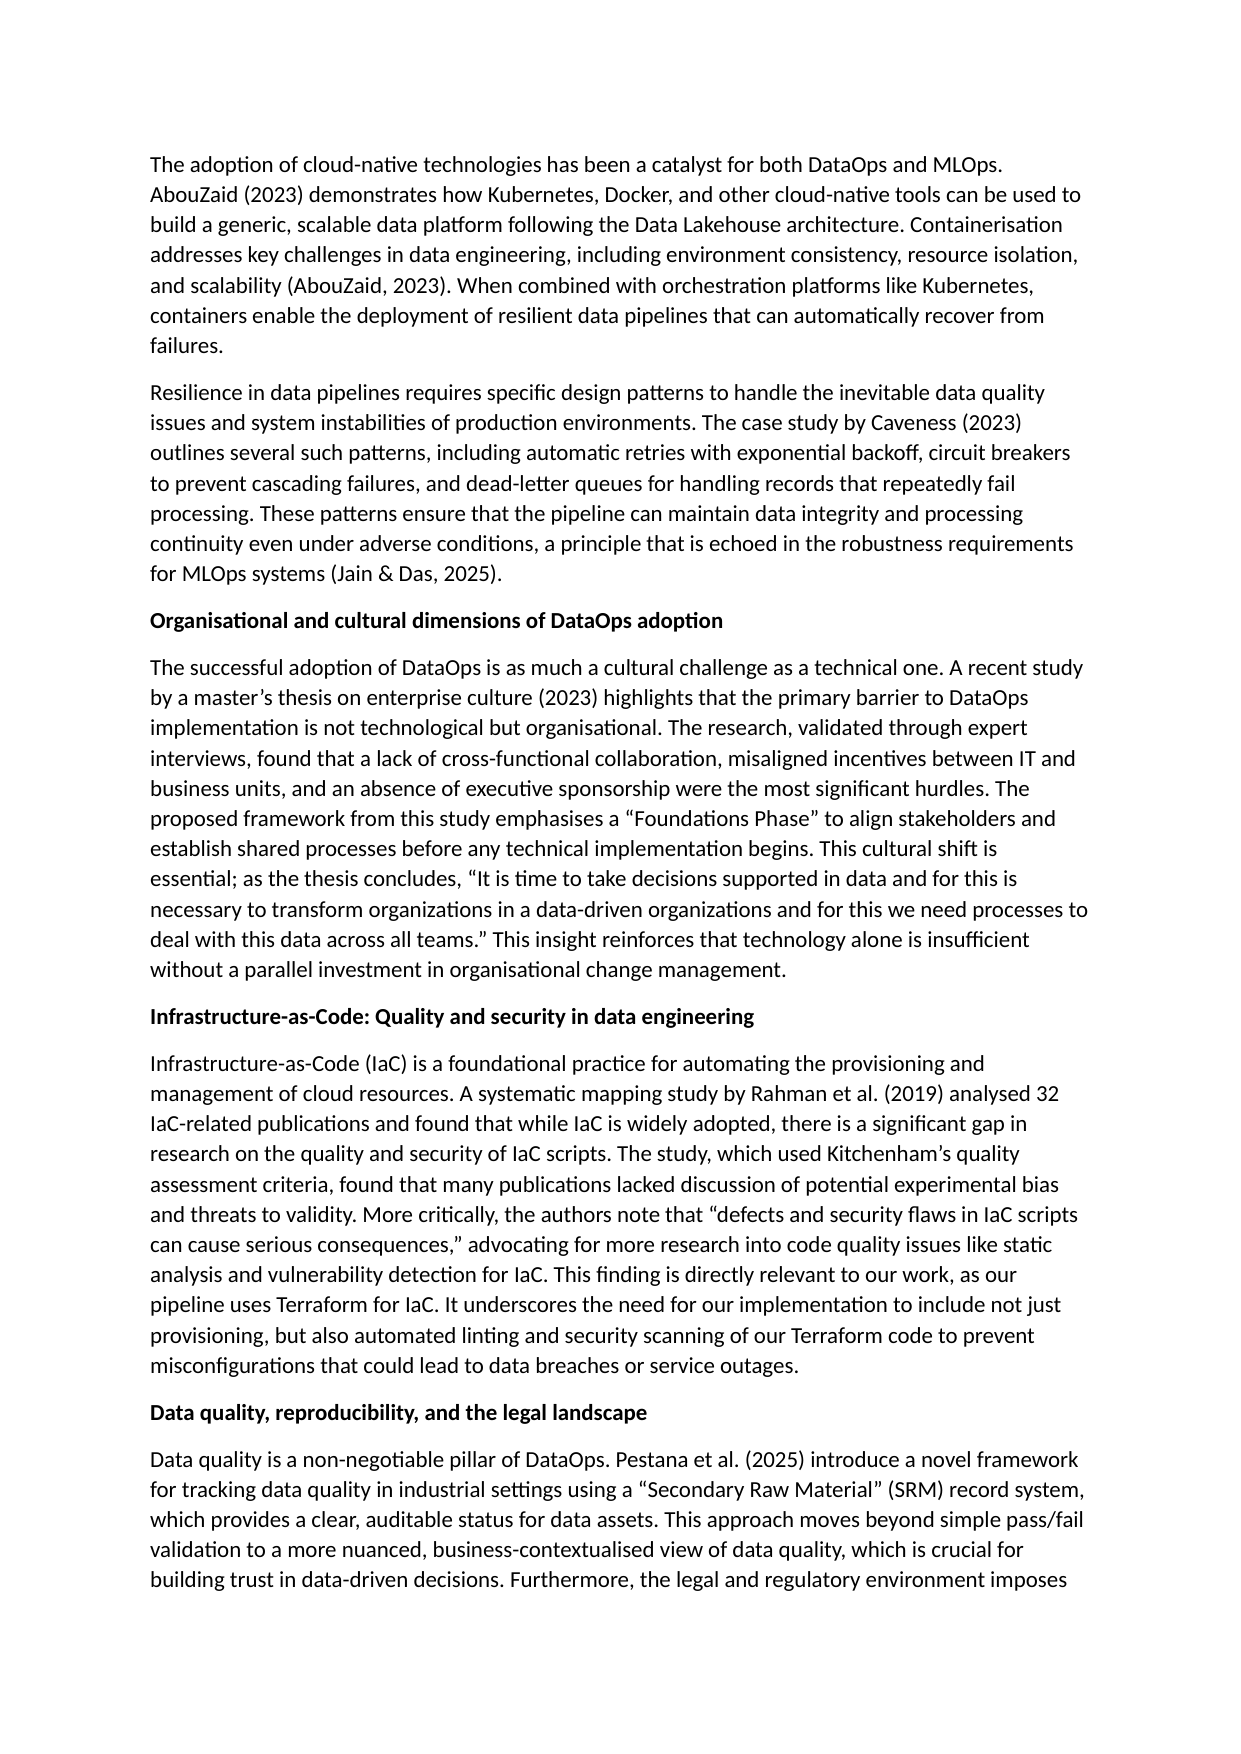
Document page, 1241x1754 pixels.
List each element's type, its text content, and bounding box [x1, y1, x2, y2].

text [150, 1445, 1090, 1594]
text The adoption of cloud-native technologies has been a catalyst for both DataOps and MLOps. AbouZaid (2023) demonstrates how Kubernetes, Docker, and other cloud-native tools can be used to build a generic, scalable data platform following the Data Lakehouse architecture. Containerisation addresses key challenges in data engineering, including environment consistency, resource isolation, and scalability (AbouZaid, 2023). When combined with orchestration platforms like Kubernetes, containers enable the deployment of resilient data pipelines that can automatically recover from failures. [150, 150, 1090, 359]
text Infrastructure-as-Code (IaC) is a foundational practice for automating the provisioning and management of cloud resources. A systematic mapping study by Rahman et al. (2019) analysed 32 IaC-related publications and found that while IaC is widely adopted, there is a significant gap in research on the quality and security of IaC scripts. The study, which used Kitchenham’s quality assessment criteria, found that many publications lacked discussion of potential experimental bias and threats to validity. More critically, the authors note that “defects and security flaws in IaC scripts can cause serious consequences,” advocating for more research into code quality issues like static analysis and vulnerability detection for IaC. This finding is directly relevant to our work, as our pipeline uses Terraform for IaC. It underscores the need for our implementation to include not just provisioning, but also automated linting and security scanning of our Terraform code to prevent misconfigurations that could lead to data breaches or service outages. [150, 1049, 1090, 1379]
text Data quality, reproducibility, and the legal landscape [150, 1398, 1090, 1426]
text Resilience in data pipelines requires specific design patterns to handle the inevitable data quality issues and system instabilities of production environments. The case study by Caveness (2023) outlines several such patterns, including automatic retries with exponential backoff, circuit breakers to prevent cascading failures, and dead-letter queues for handling records that repeatedly fail processing. These patterns ensure that the pipeline can maintain data integrity and processing continuity even under adverse conditions, a principle that is echoed in the robustness requirements for MLOps systems (Jain & Das, 2025). [150, 378, 1090, 587]
text Infrastructure-as-Code: Quality and security in data engineering [150, 1002, 1090, 1030]
text The successful adoption of DataOps is as much a cultural challenge as a technical one. A recent study by a master’s thesis on enterprise culture (2023) highlights that the primary barrier to DataOps implementation is not technological but organisational. The research, validated through expert interviews, found that a lack of cross-functional collaboration, misaligned incentives between IT and business units, and an absence of executive sponsorship were the most significant hurdles. The proposed framework from this study emphasises a “Foundations Phase” to align stakeholders and establish shared processes before any technical implementation begins. This cultural shift is essential; as the thesis concludes, “It is time to take decisions supported in data and for this is necessary to transform organizations in a data-driven organizations and for this we need processes to deal with this data across all teams.” This insight reinforces that technology alone is insufficient without a parallel investment in organisational change management. [150, 653, 1090, 983]
text Organisational and cultural dimensions of DataOps adoption [150, 606, 1090, 634]
